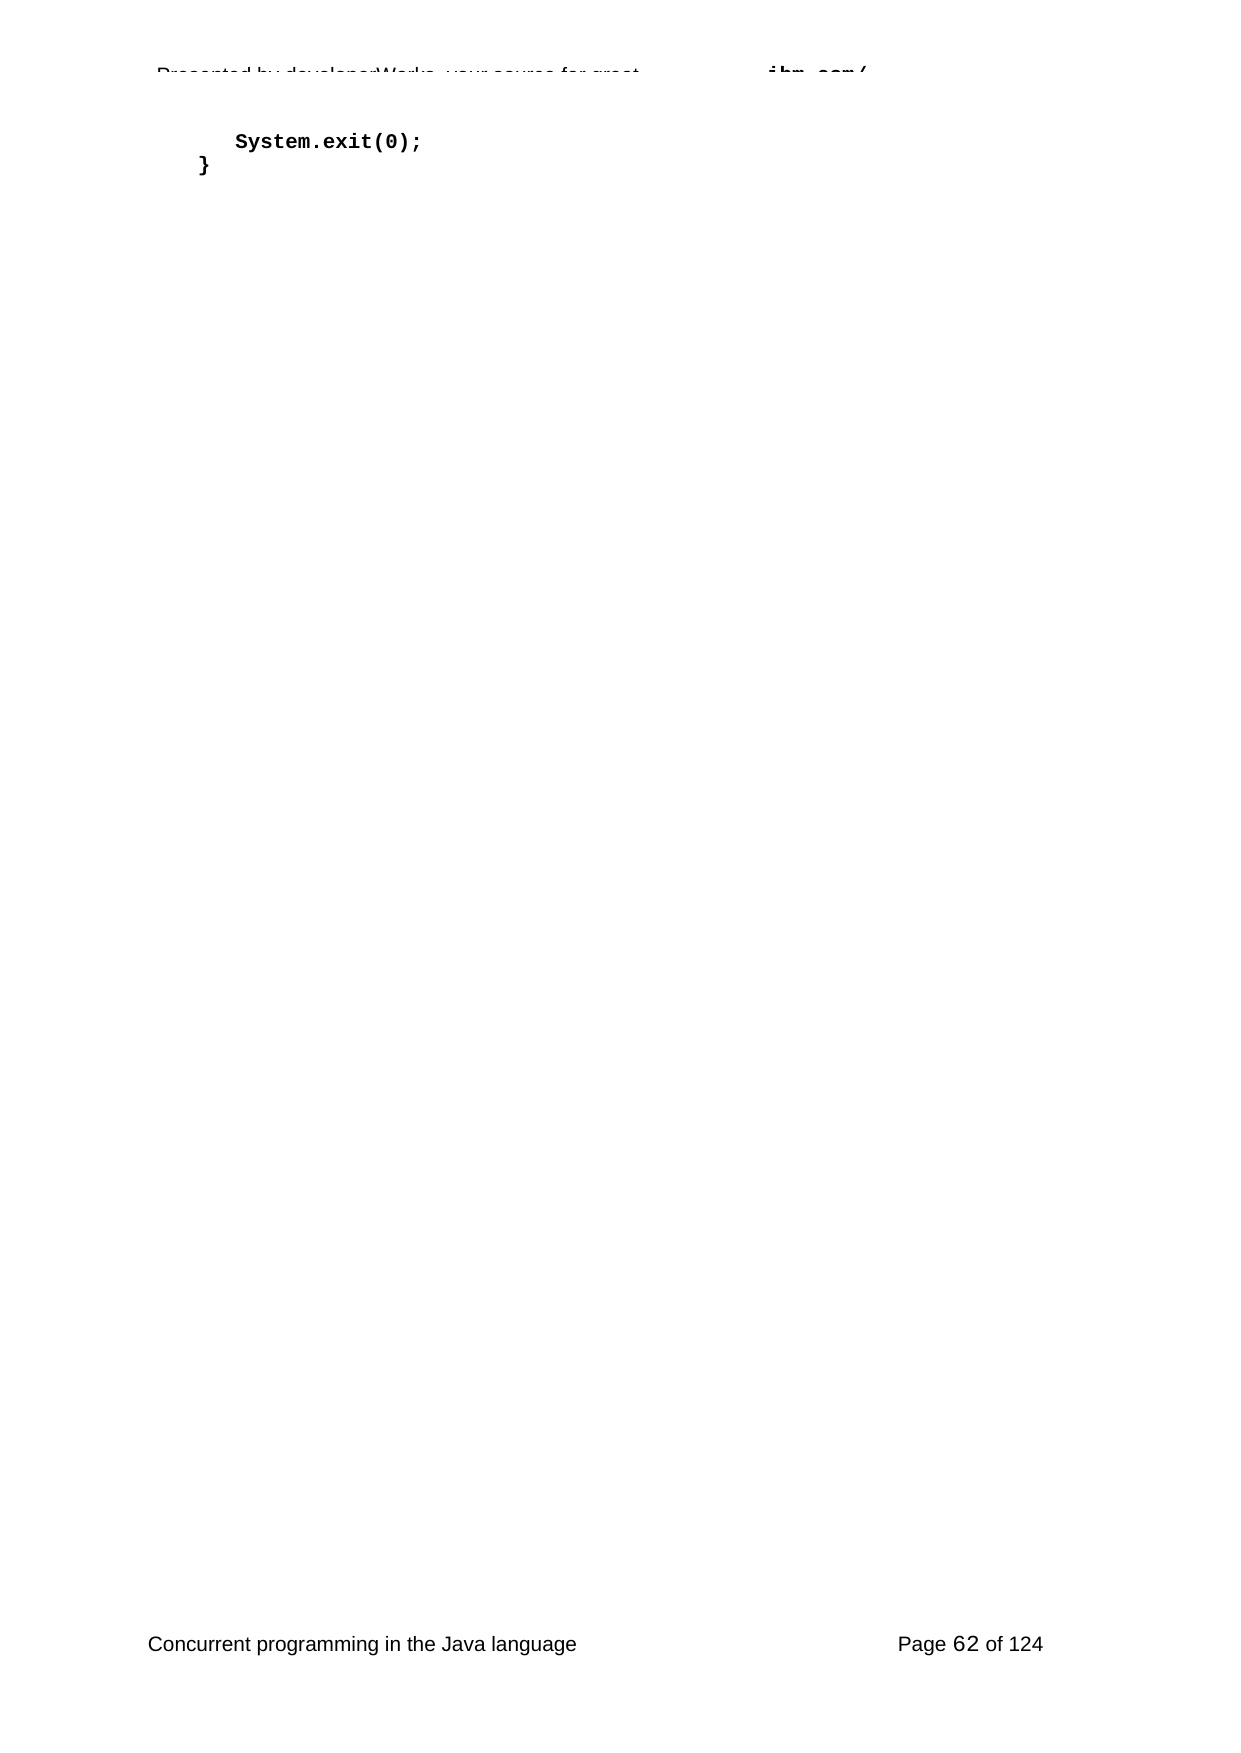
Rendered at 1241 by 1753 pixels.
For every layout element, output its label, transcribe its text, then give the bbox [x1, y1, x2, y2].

text } [198, 153, 1240, 176]
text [235, 131, 688, 153]
